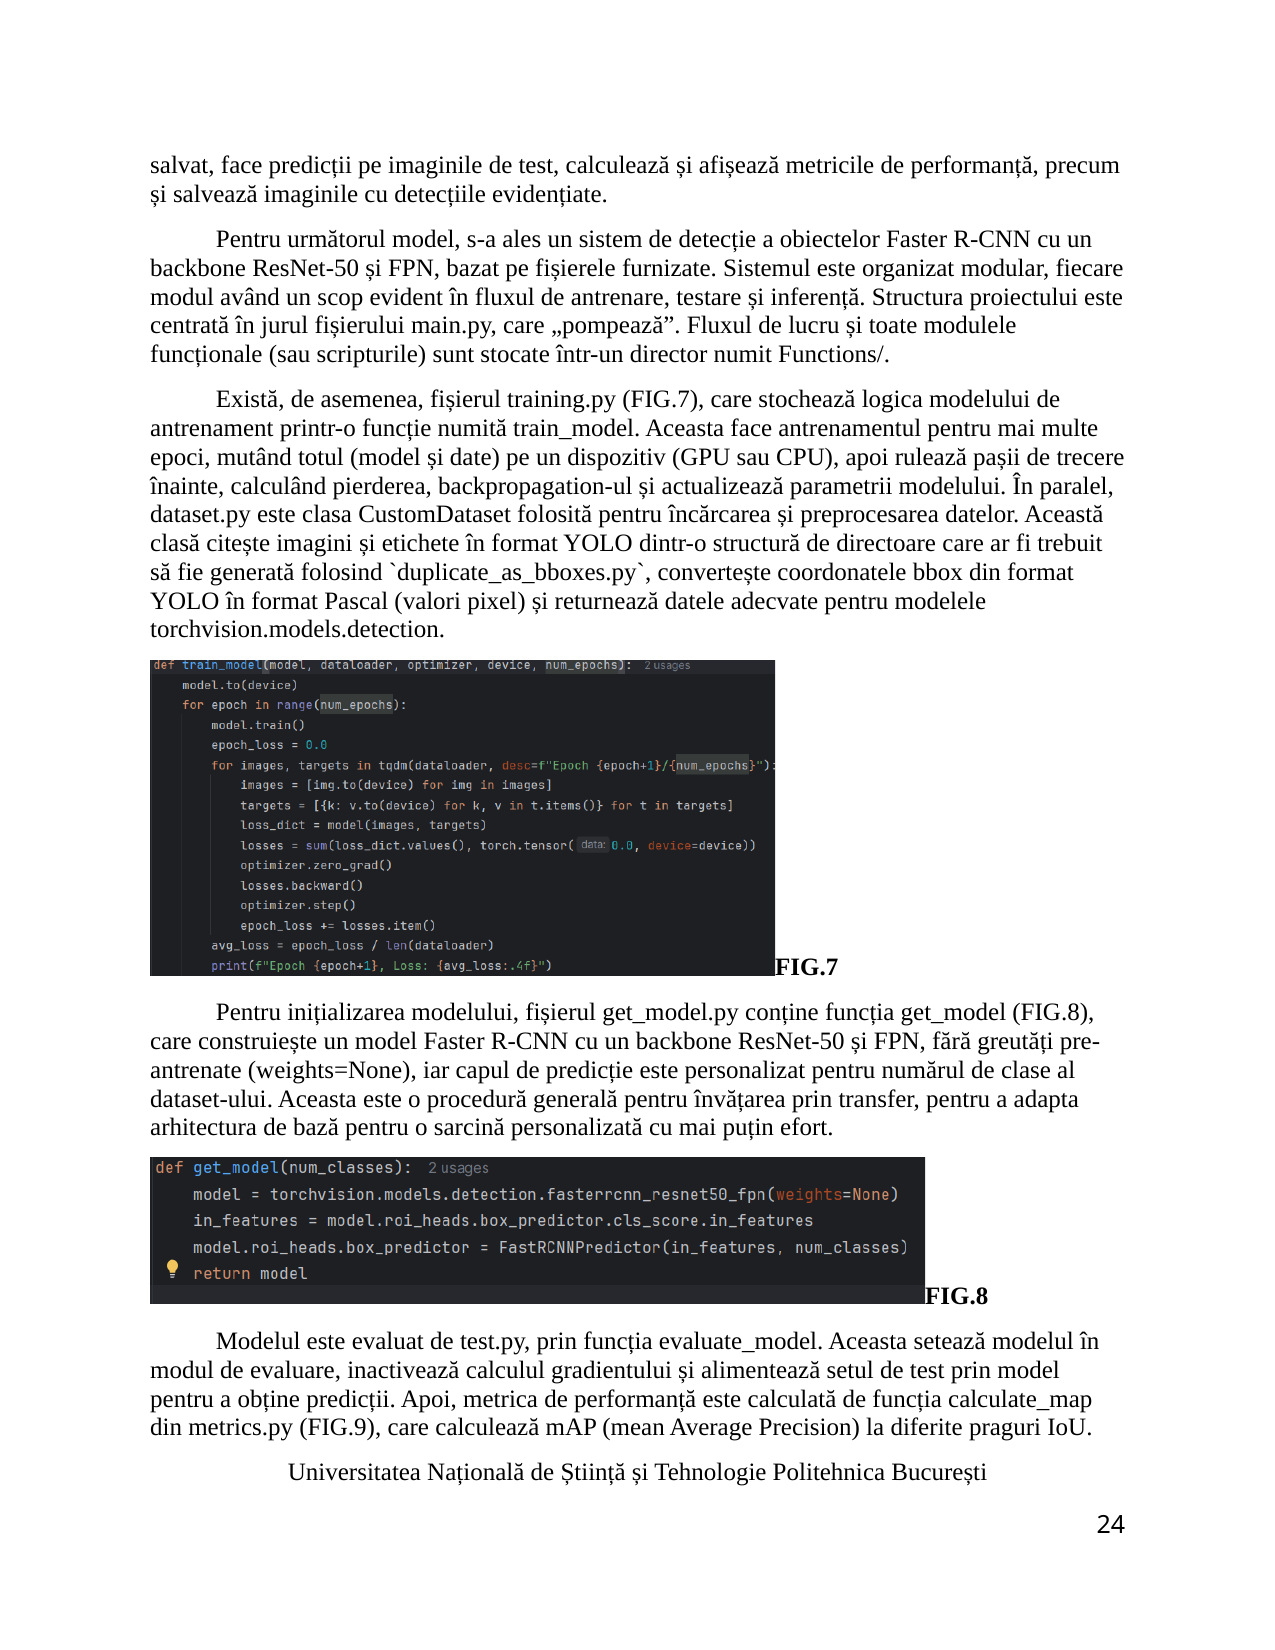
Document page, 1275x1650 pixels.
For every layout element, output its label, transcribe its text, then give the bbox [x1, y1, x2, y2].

picture [150, 660, 775, 976]
text Există, de asemenea, fișierul training.py (FIG.7), care stochează logica modelului de antrenament printr-o funcție numită train_model. Aceasta face antrenamentul pentru mai multe epoci, mutând totul (model și date) pe un dispozitiv (GPU sau CPU), apoi rulează pașii de trecere înainte, calculând pierderea, backpropagation-ul și actualizează parametrii modelului. În paralel, dataset.py este clasa CustomDataset folosită pentru încărcarea și preprocesarea datelor. Această clasă citește imagini și etichete în format YOLO dintr-o structură de directoare care ar fi trebuit să fie generată folosind `duplicate_as_bboxes.py`, convertește coordonatele bbox din format YOLO în format Pascal (valori pixel) și returnează datele adecvate pentru modelele torchvision.models.detection. [150, 384, 1125, 643]
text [150, 1326, 1125, 1441]
text Pentru următorul model, s-a ales un sistem de detecție a obiectelor Faster R-CNN cu un backbone ResNet-50 și FPN, bazat pe fișierele furnizate. Sistemul este organizat modular, fiecare modul având un scop evident în fluxul de antrenare, testare și inferență. Structura proiectului este centrată în jurul fișierului main.py, care „pompează”. Fluxul de lucru și toate modulele funcționale (sau scripturile) sunt stocate într-un director numit Functions/. [150, 224, 1125, 368]
picture [150, 1157, 926, 1304]
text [150, 150, 1125, 207]
text Pentru inițializarea modelului, fișierul get_model.py conține funcția get_model (FIG.8), care construiește un model Faster R-CNN cu un backbone ResNet-50 și FPN, fără greutăți pre-antrenate (weights=None), iar capul de predicție este personalizat pentru numărul de clase al dataset-ului. Aceasta este o procedură generală pentru învățarea prin transfer, pentru a adapta arhitectura de bază pentru o sarcină personalizată cu mai puțin efort. [150, 997, 1125, 1141]
